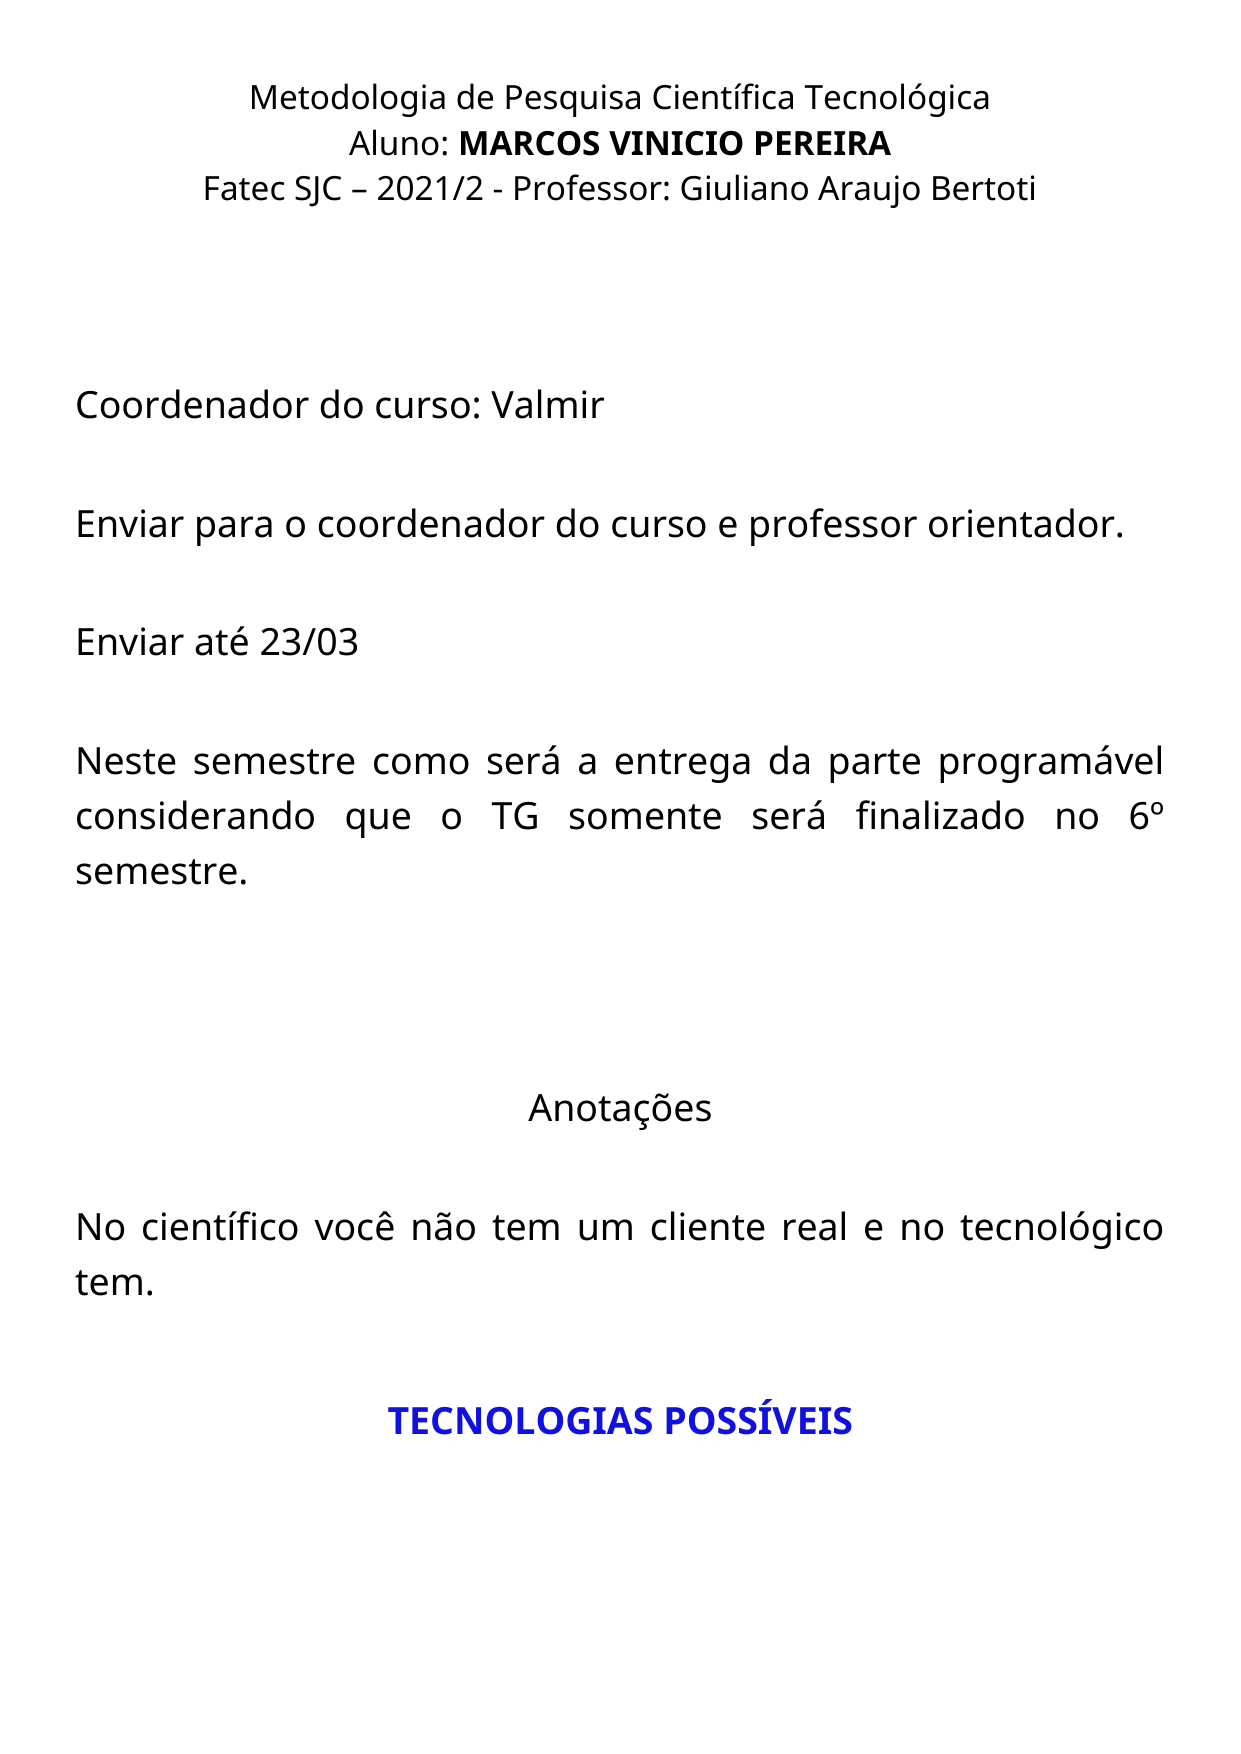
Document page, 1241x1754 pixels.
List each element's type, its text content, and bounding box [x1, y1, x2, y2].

text Enviar para o coordenador do curso e professor orientador. [75, 497, 1165, 548]
text Enviar até 23/03 [75, 615, 1165, 666]
subtitle TECNOLOGIAS POSSÍVEIS [75, 1394, 1165, 1445]
text No científico você não tem um cliente real e no tecnológico tem. [75, 1200, 1165, 1306]
text Coordenador do curso: Valmir [75, 378, 1165, 429]
text Neste semestre como será a entrega da parte programável considerando que o TG somente será finalizado no 6º semestre. [75, 734, 1165, 895]
text Anotações [75, 1081, 1165, 1132]
